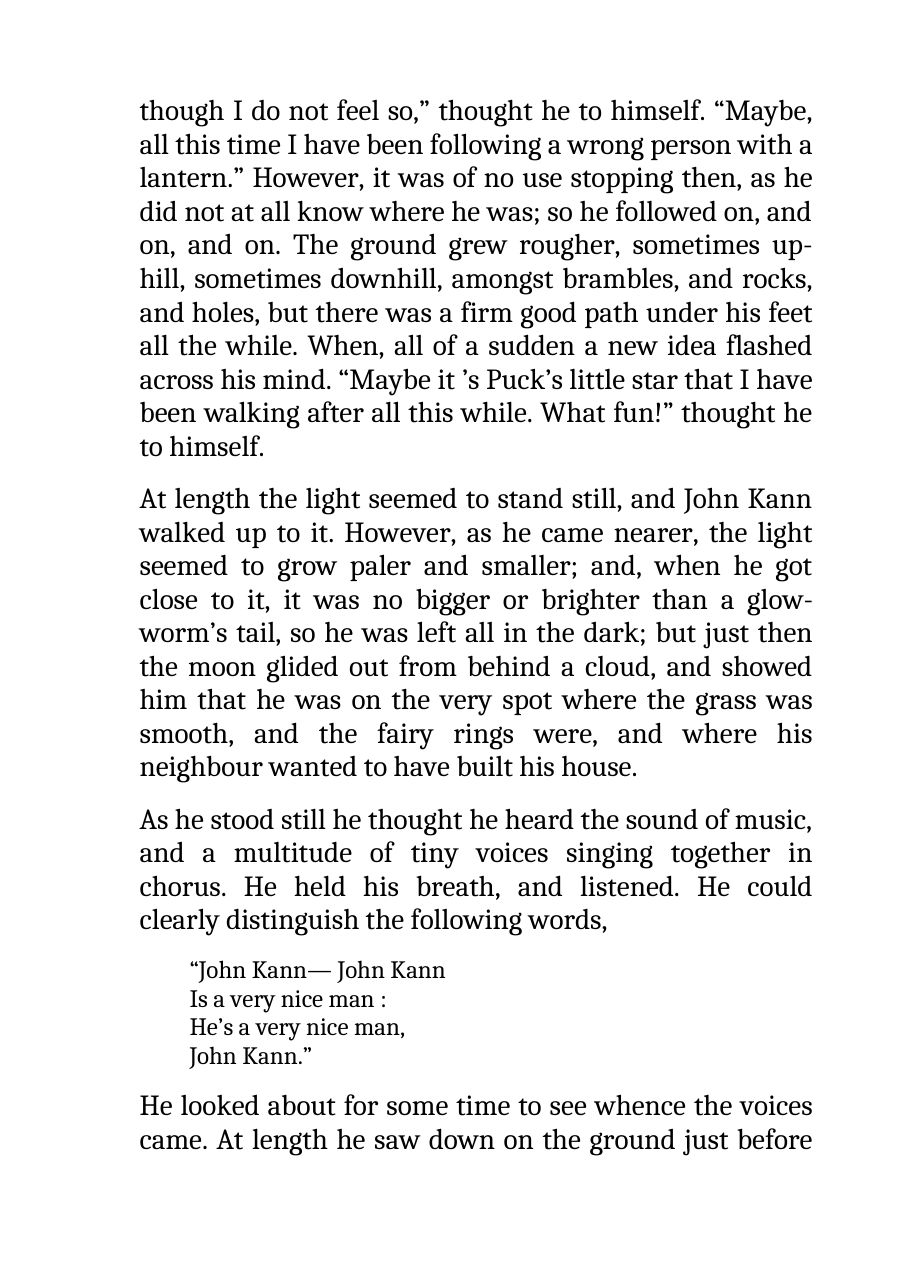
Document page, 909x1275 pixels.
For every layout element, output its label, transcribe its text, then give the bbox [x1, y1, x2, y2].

text At length the light seemed to stand still, and John Kann walked up to it. However, as he came nearer, the light seemed to grow paler and smaller; and, when he got close to it, it was no bigger or brighter than a glow-worm’s tail, so he was left all in the dark; but just then the moon glided out from behind a cloud, and showed him that he was on the very spot where the grass was smooth, and the fairy rings were, and where his neighbour wanted to have built his house. [139, 482, 814, 784]
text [139, 94, 814, 463]
text As he stood still he thought he heard the sound of music, and a multitude of tiny voices singing together in chorus. He held his breath, and listened. He could clearly distinguish the following words, [139, 803, 814, 937]
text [139, 1089, 814, 1157]
text “John Kann— John Kann Is a very nice man : He’s a very nice man, John Kann.” [189, 956, 764, 1071]
